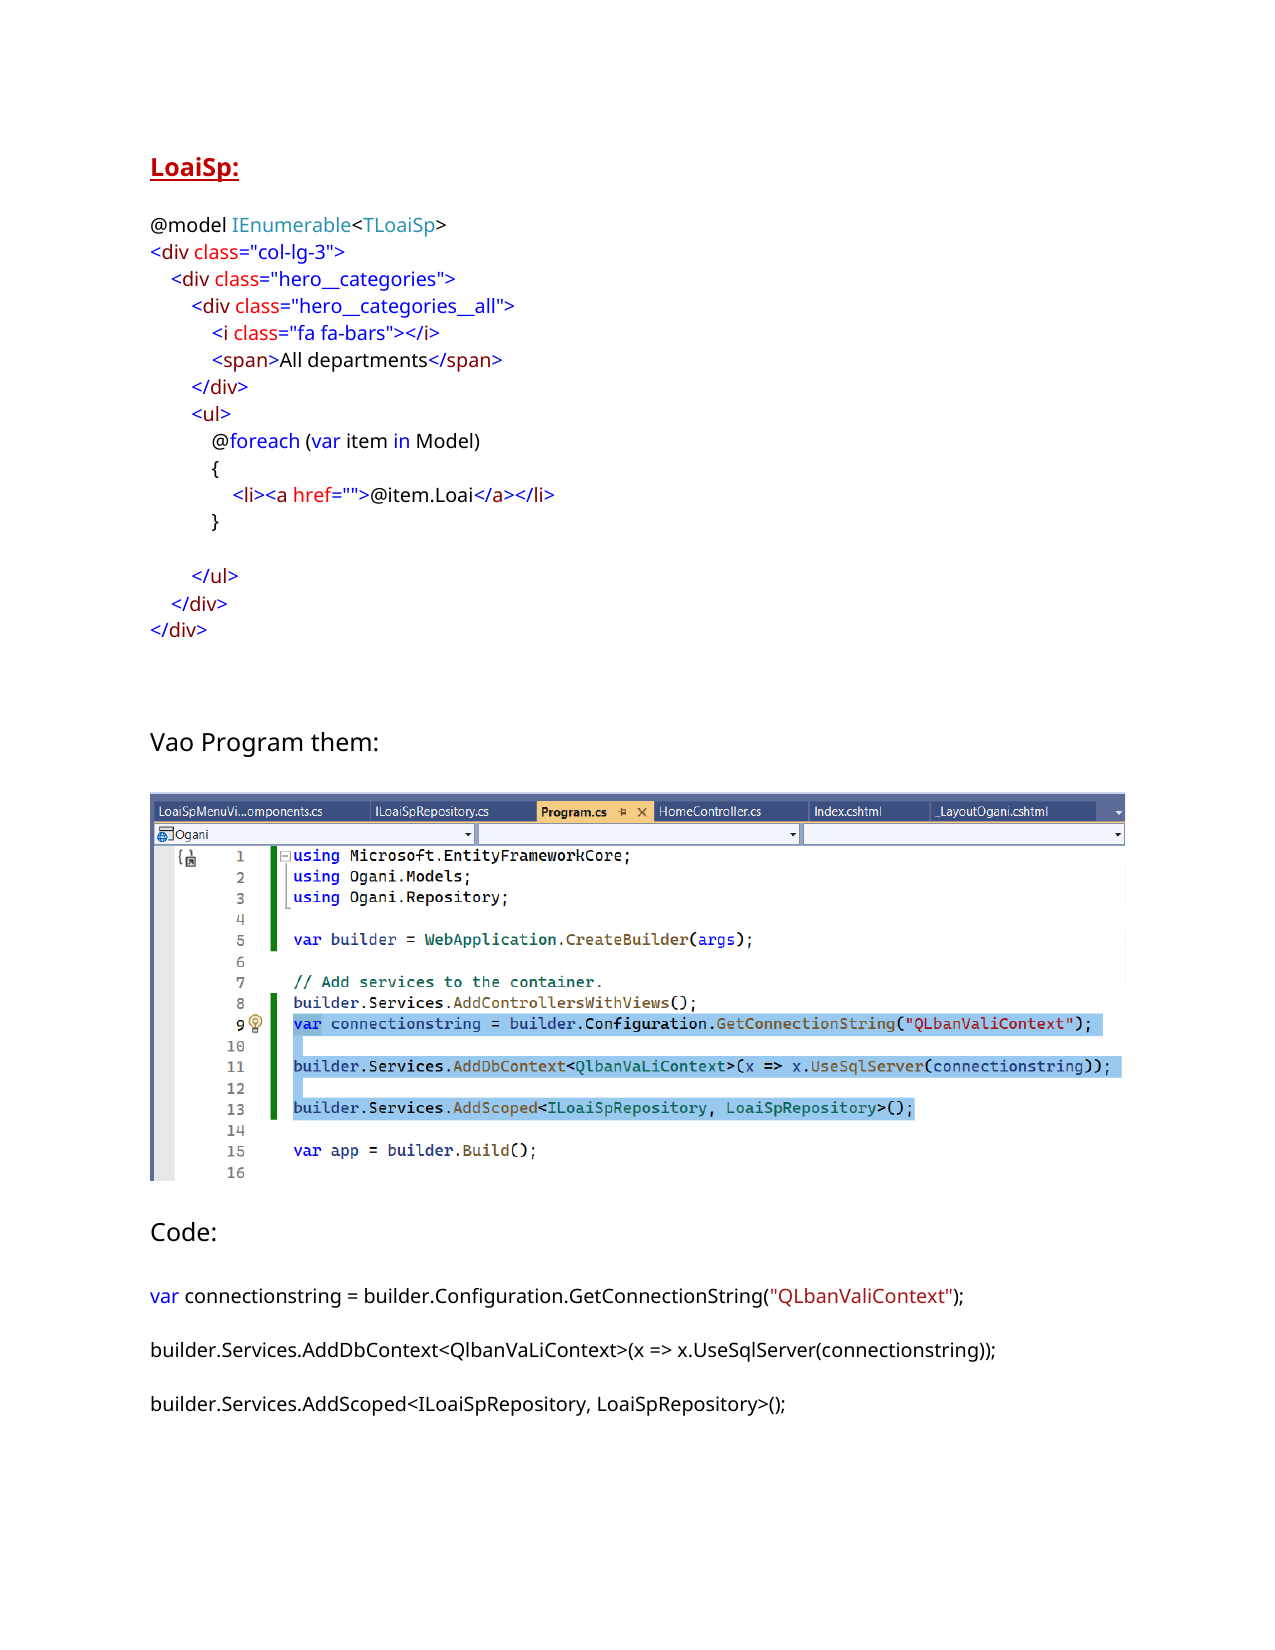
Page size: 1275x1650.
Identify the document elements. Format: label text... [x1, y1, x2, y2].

text </div> [150, 373, 1125, 400]
text Code: [150, 1214, 1125, 1248]
text <span>All departments</span> [150, 346, 1125, 373]
text <div class="hero__categories__all"> [150, 292, 1125, 319]
text @foreach (var item in Model) [150, 427, 1125, 454]
text builder.Services.AddDbContext<QlbanVaLiContext>(x => x.UseSqlServer(connectionstring)); [150, 1336, 1125, 1363]
text </div> [150, 617, 1125, 644]
text { [150, 454, 1125, 481]
text <li><a href="">@item.Loai</a></li> [150, 481, 1125, 508]
text Vao Program them: [150, 725, 1125, 759]
picture [150, 792, 1125, 1181]
text builder.Services.AddScoped<ILoaiSpRepository, LoaiSpRepository>(); [150, 1390, 1125, 1417]
text <ul> [150, 400, 1125, 427]
text </ul> [150, 563, 1125, 590]
text </div> [150, 590, 1125, 617]
text var connectionstring = builder.Configuration.GetConnectionString("QLbanValiContext"); [150, 1282, 1125, 1309]
text <i class="fa fa-bars"></i> [150, 319, 1125, 346]
text } [150, 508, 1125, 535]
text <div class="hero__categories"> [150, 265, 1125, 292]
text <div class="col-lg-3"> [150, 238, 1125, 265]
text LoaiSp: [150, 150, 1125, 184]
text @model IEnumerable<TLoaiSp> [150, 211, 1125, 238]
